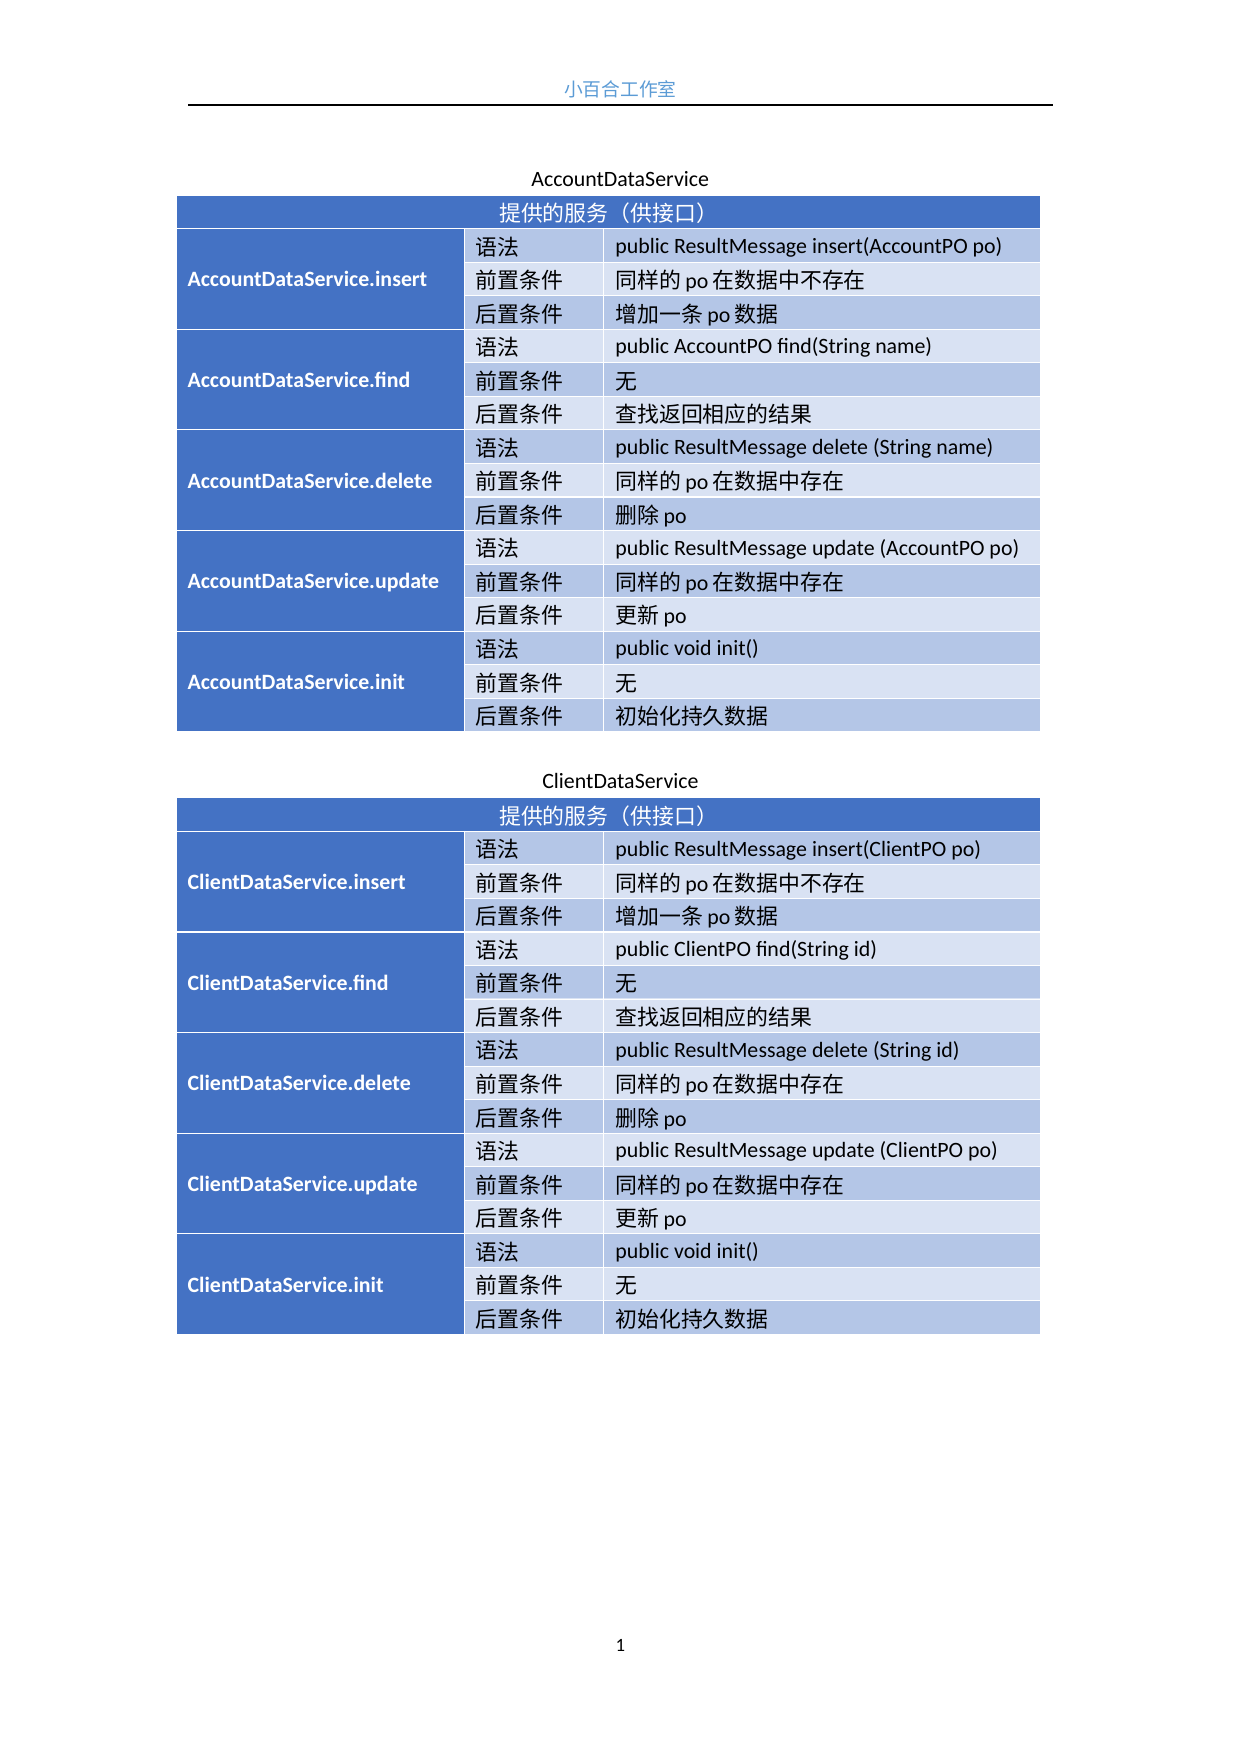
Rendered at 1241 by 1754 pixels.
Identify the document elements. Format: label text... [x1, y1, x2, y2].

table_cell 同样的po在数据中存在 [604, 464, 1040, 496]
table_cell public ResultMessage insert(AccountPO po) [604, 229, 1040, 262]
table_cell 无 [604, 1268, 1040, 1300]
table_cell ClientDataService.insert [177, 832, 464, 931]
table_cell 后置条件 [465, 1201, 603, 1233]
table_cell 前置条件 [465, 363, 603, 396]
table_cell 前置条件 [465, 1268, 603, 1300]
table_cell public ResultMessage delete (String name) [604, 430, 1040, 463]
table_cell 前置条件 [465, 565, 603, 597]
table_cell public void init() [604, 632, 1040, 664]
table_cell 同样的po在数据中存在 [604, 1067, 1040, 1099]
table_cell 语法 [465, 229, 603, 262]
table_cell AccountDataService.insert [177, 229, 464, 329]
table_cell 前置条件 [465, 1067, 603, 1099]
table_cell ClientDataService.find [177, 933, 464, 1032]
table_header 提供的服务（供接口） [177, 798, 1040, 831]
table_cell 初始化持久数据 [604, 1301, 1040, 1334]
table_cell public ResultMessage insert(ClientPO po) [604, 832, 1040, 864]
table_cell 后置条件 [465, 296, 603, 329]
table_cell 语法 [465, 1033, 603, 1066]
table_cell public AccountPO find(String name) [604, 330, 1040, 362]
text AccountDataService [187, 162, 1053, 194]
table_cell 语法 [465, 933, 603, 965]
table_cell public void init() [604, 1234, 1040, 1267]
table_cell AccountDataService.find [177, 330, 464, 429]
table_cell 删除po [604, 1100, 1040, 1133]
table_cell 后置条件 [465, 498, 603, 530]
table_cell 删除po [604, 498, 1040, 530]
table_cell ClientDataService.delete [177, 1033, 464, 1133]
table_cell 更新po [604, 598, 1040, 631]
table_cell 无 [604, 966, 1040, 998]
table_cell 后置条件 [465, 1100, 603, 1133]
table_cell public ResultMessage update (AccountPO po) [604, 531, 1040, 563]
table_cell 前置条件 [465, 1167, 603, 1200]
table_cell ClientDataService.init [177, 1234, 464, 1334]
table_cell 增加一条po数据 [604, 296, 1040, 329]
table_cell 初始化持久数据 [604, 699, 1040, 731]
table_cell 语法 [465, 330, 603, 362]
table_cell ClientDataService.update [177, 1134, 464, 1233]
table_cell 同样的po在数据中不存在 [604, 865, 1040, 898]
text ClientDataService [187, 765, 1053, 797]
table_cell 后置条件 [465, 899, 603, 931]
table_cell 前置条件 [465, 665, 603, 698]
table_cell 语法 [465, 1134, 603, 1166]
table_cell 更新po [604, 1201, 1040, 1233]
table_cell 查找返回相应的结果 [604, 397, 1040, 429]
table_cell 前置条件 [465, 263, 603, 295]
table_cell AccountDataService.delete [177, 430, 464, 530]
table_cell 查找返回相应的结果 [604, 1000, 1040, 1032]
table_cell 前置条件 [465, 464, 603, 496]
table_cell public ClientPO find(String id) [604, 933, 1040, 965]
table_cell 语法 [465, 531, 603, 563]
table_cell public ResultMessage update (ClientPO po) [604, 1134, 1040, 1166]
table_cell 同样的po在数据中不存在 [604, 263, 1040, 295]
table_cell AccountDataService.init [177, 632, 464, 731]
table_header 提供的服务（供接口） [177, 196, 1040, 228]
table_cell 后置条件 [465, 1301, 603, 1334]
table_cell 同样的po在数据中存在 [604, 565, 1040, 597]
table_cell 后置条件 [465, 1000, 603, 1032]
table_cell 前置条件 [465, 865, 603, 898]
table_cell 无 [604, 363, 1040, 396]
table_cell 后置条件 [465, 397, 603, 429]
table_cell 语法 [465, 632, 603, 664]
table_cell 增加一条po数据 [604, 899, 1040, 931]
table_cell 语法 [465, 430, 603, 463]
table_cell public ResultMessage delete (String id) [604, 1033, 1040, 1066]
table_cell 后置条件 [465, 598, 603, 631]
table_cell 前置条件 [465, 966, 603, 998]
table_cell 语法 [465, 1234, 603, 1267]
table_cell 同样的po在数据中存在 [604, 1167, 1040, 1200]
table_cell 语法 [465, 832, 603, 864]
table_cell 后置条件 [465, 699, 603, 731]
table_cell 无 [604, 665, 1040, 698]
table_cell AccountDataService.update [177, 531, 464, 631]
